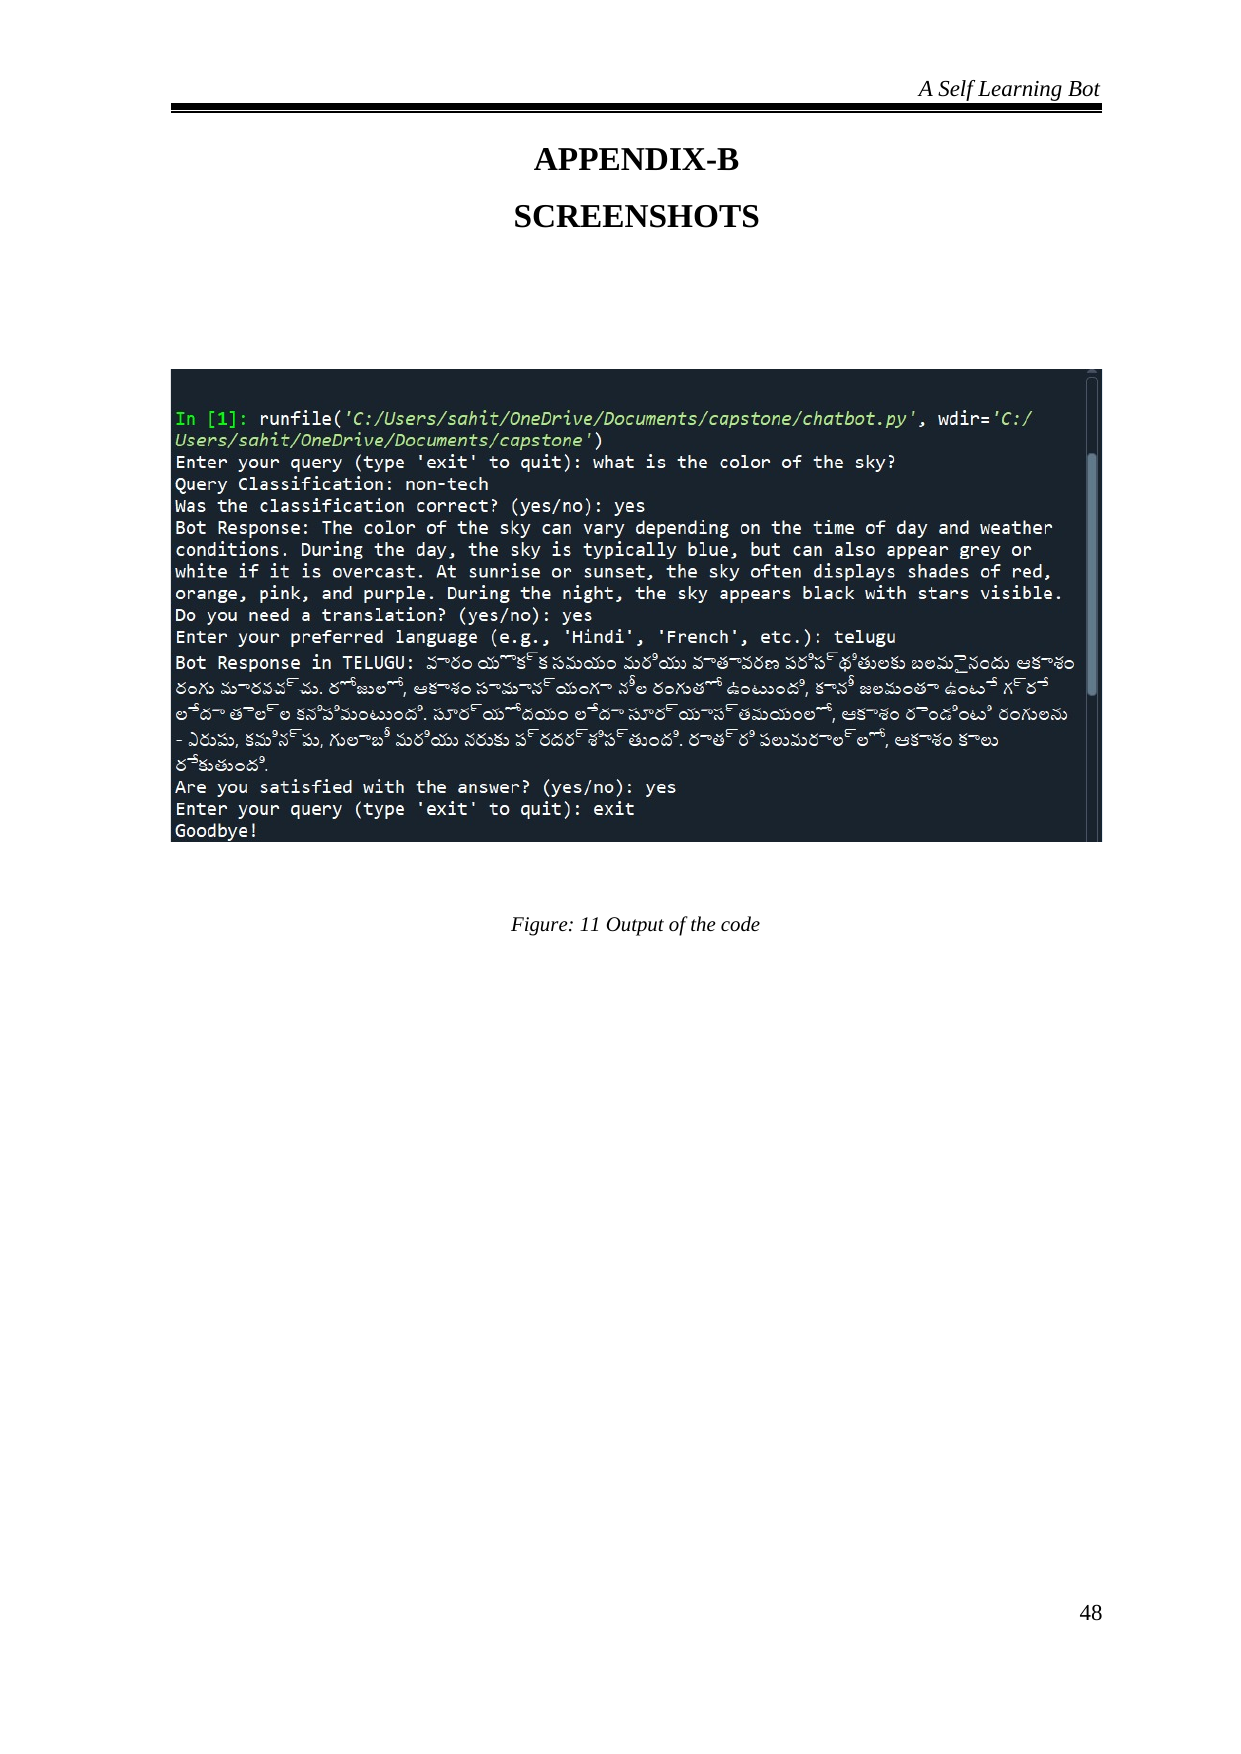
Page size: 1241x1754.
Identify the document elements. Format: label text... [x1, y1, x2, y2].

text SCREENSHOTS [171, 197, 1102, 235]
text APPENDIX-B [171, 139, 1102, 177]
text Figure: 11 Output of the code [171, 912, 1102, 936]
picture [170, 369, 1103, 842]
